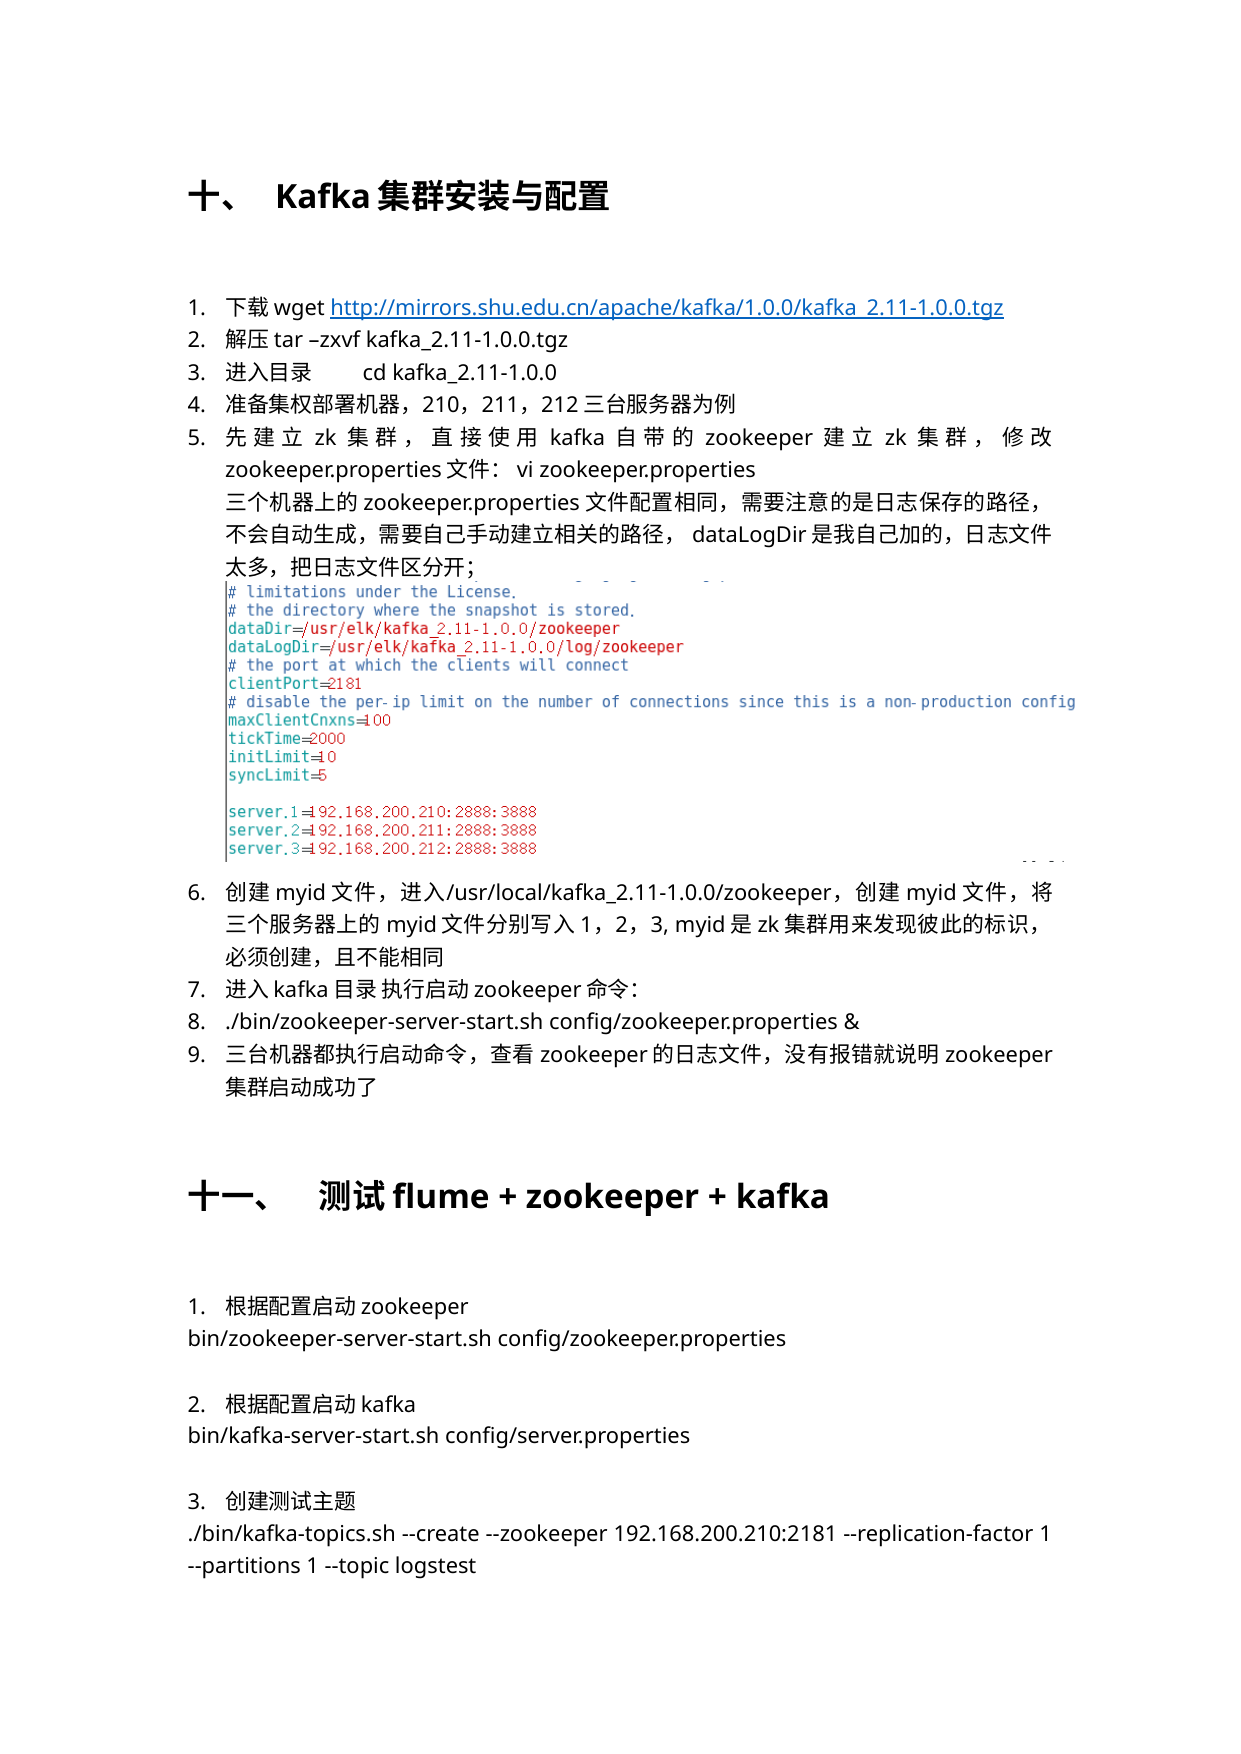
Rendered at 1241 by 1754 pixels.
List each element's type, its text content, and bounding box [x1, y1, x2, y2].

subtitle 测试flume + zookeeper + kafka [187, 1161, 1053, 1226]
text ./bin/kafka-topics.sh --create --zookeeper 192.168.200.210:2181 --replication-factor 1 --partitions 1 --topic logstest [187, 1516, 1053, 1581]
list 三台机器都执行启动命令，查看zookeeper的日志文件，没有报错就说明zookeeper集群启动成功了 [187, 1037, 1053, 1102]
list 根据配置启动kafka [187, 1386, 1053, 1419]
list 三个机器上的zookeeper.properties文件配置相同，需要注意的是日志保存的路径，不会自动生成，需要自己手动建立相关的路径， dataLogDir是我自己加的，日志文件太多，把日志文件区分开； [225, 484, 1053, 581]
text bin/kafka-server-start.sh config/server.properties [187, 1419, 1053, 1451]
list 下载 wget http://mirrors.shu.edu.cn/apache/kafka/1.0.0/kafka_2.11-1.0.0.tgz [187, 289, 1053, 322]
list ./bin/zookeeper-server-start.sh config/zookeeper.properties & [187, 1004, 1053, 1037]
list 先建立zk集群，直接使用kafka自带的zookeeper建立zk集群，修改zookeeper.properties文件： vi zookeeper.properties [187, 419, 1053, 484]
list 进入目录 cd kafka_2.11-1.0.0 [187, 354, 1053, 387]
list 进入kafka目录 执行启动zookeeper命令： [187, 972, 1053, 1004]
picture [225, 581, 1091, 862]
subtitle Kafka集群安装与配置 [187, 162, 1053, 227]
list 准备集权部署机器，210，211，212三台服务器为例 [187, 387, 1053, 419]
text bin/zookeeper-server-start.sh config/zookeeper.properties [187, 1321, 1053, 1354]
list 根据配置启动zookeeper [187, 1289, 1053, 1321]
list 创建myid文件，进入/usr/local/kafka_2.11-1.0.0/zookeeper，创建myid文件，将三个服务器上的myid文件分别写入1，2，3, myid是zk集群用来发现彼此的标识，必须创建，且不能相同 [187, 874, 1053, 972]
list 解压 tar –zxvf kafka_2.11-1.0.0.tgz [187, 322, 1053, 354]
list 创建测试主题 [187, 1484, 1053, 1516]
